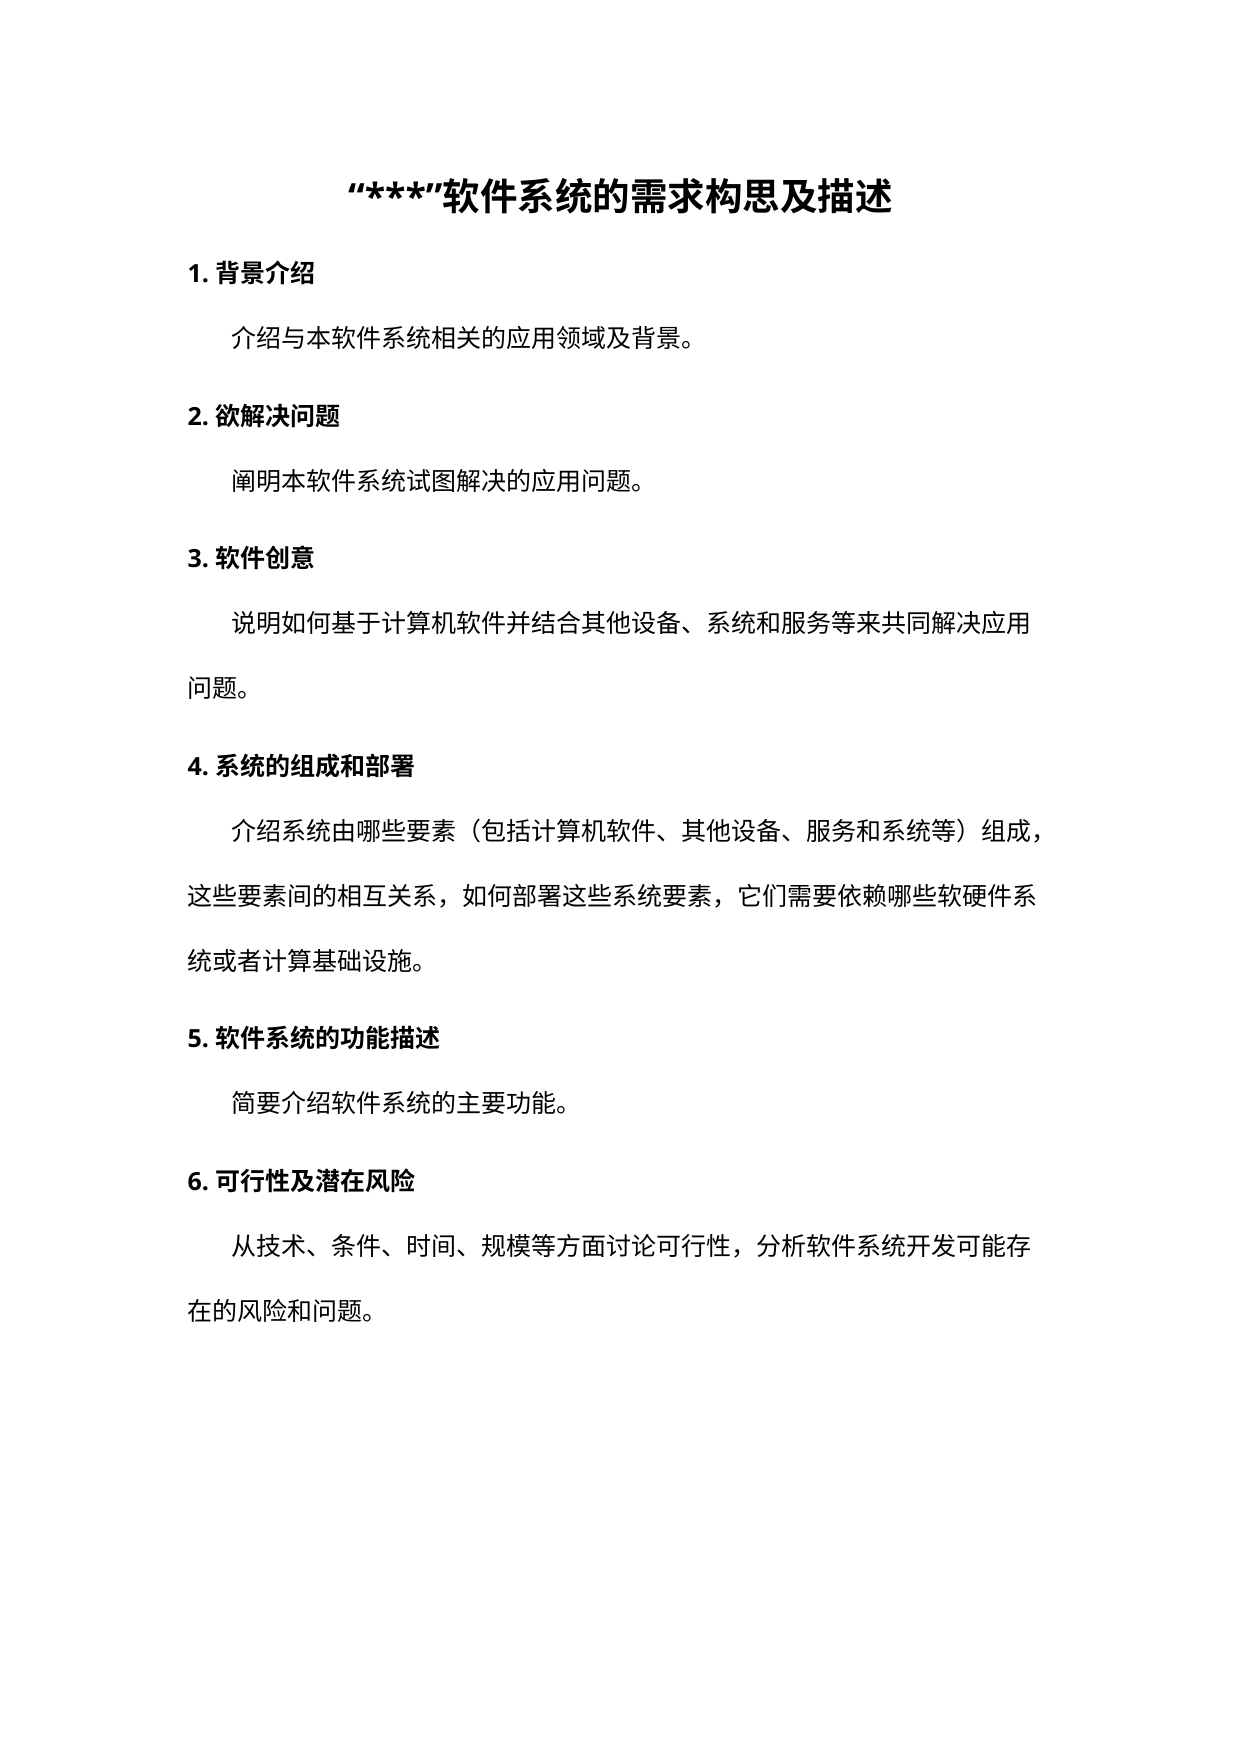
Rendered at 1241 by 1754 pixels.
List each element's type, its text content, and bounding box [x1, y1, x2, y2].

subtitle 背景介绍 [187, 239, 1053, 304]
text 说明如何基于计算机软件并结合其他设备、系统和服务等来共同解决应用问题。 [187, 589, 1053, 719]
text 从技术、条件、时间、规模等方面讨论可行性，分析软件系统开发可能存在的风险和问题。 [187, 1212, 1053, 1342]
subtitle 可行性及潜在风险 [187, 1147, 1053, 1212]
subtitle 系统的组成和部署 [187, 732, 1053, 797]
subtitle 软件系统的功能描述 [187, 1004, 1053, 1069]
text 介绍与本软件系统相关的应用领域及背景。 [187, 304, 1053, 369]
subtitle “***”软件系统的需求构思及描述 [187, 162, 1053, 227]
subtitle 软件创意 [187, 524, 1053, 589]
subtitle 欲解决问题 [187, 382, 1053, 447]
text 阐明本软件系统试图解决的应用问题。 [187, 447, 1053, 512]
text 简要介绍软件系统的主要功能。 [187, 1069, 1053, 1134]
text 介绍系统由哪些要素（包括计算机软件、其他设备、服务和系统等）组成，这些要素间的相互关系，如何部署这些系统要素，它们需要依赖哪些软硬件系统或者计算基础设施。 [187, 797, 1053, 992]
